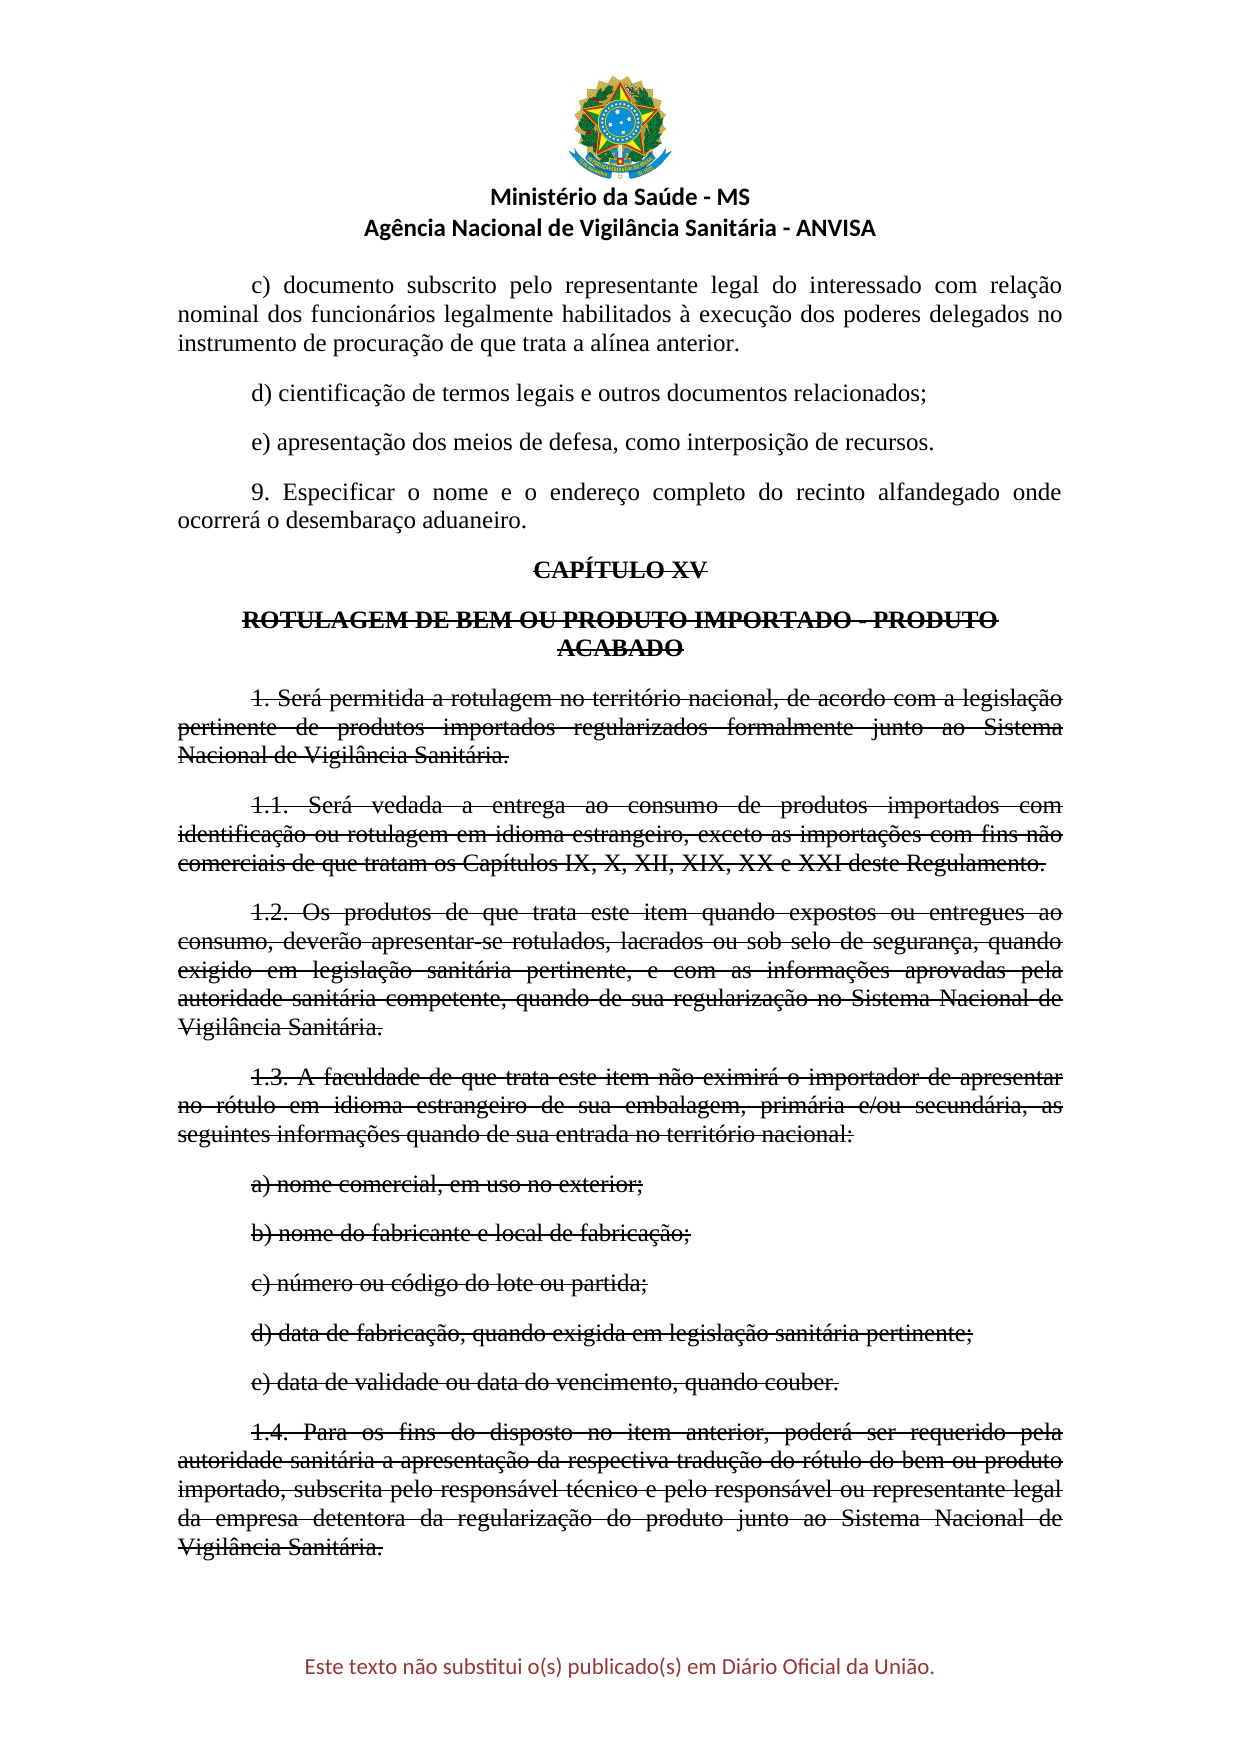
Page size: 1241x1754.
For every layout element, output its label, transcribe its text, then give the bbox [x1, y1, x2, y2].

text c) documento subscrito pelo representante legal do interessado com relação nominal dos funcionários legalmente habilitados à execução dos poderes delegados no instrumento de procuração de que trata a alínea anterior. [177, 271, 1063, 357]
text 1.4. Para os fins do disposto no item anterior, poderá ser requerido pela autoridade sanitária a apresentação da respectiva tradução do rótulo do bem ou produto importado, subscrita pelo responsável técnico e pelo responsável ou representante legal da empresa detentora da regularização do produto junto ao Sistema Nacional de Vigilância Sanitária. [177, 1520, 1063, 1561]
text e) apresentação dos meios de defesa, como interposição de recursos. [177, 427, 1063, 456]
text 1.3. A faculdade de que trata este item não eximirá o importador de apresentar no rótulo em idioma estrangeiro de sua embalagem, primária e/ou secundária, as seguintes informações quando de sua entrada no território nacional: [177, 1107, 1063, 1148]
picture [565, 73, 675, 182]
text 9. Especificar o nome e o endereço completo do recinto alfandegado onde ocorrerá o desembaraço aduaneiro. [177, 477, 1063, 534]
text ROTULAGEM DE BEM OU PRODUTO IMPORTADO - PRODUTO ACABADO [177, 605, 1063, 662]
text 1.2. Os produtos de que trata este item quando expostos ou entregues ao consumo, deverão apresentar-se rotulados, lacrados ou sob selo de segurança, quando exigido em legislação sanitária pertinente, e com as informações aprovadas pela autoridade sanitária competente, quando de sua regularização no Sistema Nacional de Vigilância Sanitária. [177, 943, 1063, 970]
text b) nome do fabricante e local de fabricação; [177, 1218, 1063, 1247]
text 1.2. Os produtos de que trata este item quando expostos ou entregues ao consumo, deverão apresentar-se rotulados, lacrados ou sob selo de segurança, quando exigido em legislação sanitária pertinente, e com as informações aprovadas pela autoridade sanitária competente, quando de sua regularização no Sistema Nacional de Vigilância Sanitária. [177, 1000, 1063, 1041]
text e) data de validade ou data do vencimento, quando couber. [177, 1367, 1063, 1396]
text 1.2. Os produtos de que trata este item quando expostos ou entregues ao consumo, deverão apresentar-se rotulados, lacrados ou sob selo de segurança, quando exigido em legislação sanitária pertinente, e com as informações aprovadas pela autoridade sanitária competente, quando de sua regularização no Sistema Nacional de Vigilância Sanitária. [177, 971, 1063, 999]
text 1.3. A faculdade de que trata este item não eximirá o importador de apresentar no rótulo em idioma estrangeiro de sua embalagem, primária e/ou secundária, as seguintes informações quando de sua entrada no território nacional: [177, 1062, 1063, 1106]
text c) número ou código do lote ou partida; [177, 1268, 1063, 1297]
text d) data de fabricação, quando exigida em legislação sanitária pertinente; [177, 1318, 1063, 1346]
text 1. Será permitida a rotulagem no território nacional, de acordo com a legislação pertinente de produtos importados regularizados formalmente junto ao Sistema Nacional de Vigilância Sanitária. [177, 683, 1063, 727]
text 1.1. Será vedada a entrega ao consumo de produtos importados com identificação ou rotulagem em idioma estrangeiro, exceto as importações com fins não comerciais de que tratam os Capítulos IX, X, XII, XIX, XX e XXI deste Regulamento. [177, 835, 1063, 876]
text d) cientificação de termos legais e outros documentos relacionados; [177, 378, 1063, 406]
text 1. Será permitida a rotulagem no território nacional, de acordo com a legislação pertinente de produtos importados regularizados formalmente junto ao Sistema Nacional de Vigilância Sanitária. [177, 728, 1063, 769]
text 1.4. Para os fins do disposto no item anterior, poderá ser requerido pela autoridade sanitária a apresentação da respectiva tradução do rótulo do bem ou produto importado, subscrita pelo responsável técnico e pelo responsável ou representante legal da empresa detentora da regularização do produto junto ao Sistema Nacional de Vigilância Sanitária. [177, 1462, 1063, 1490]
text 1.2. Os produtos de que trata este item quando expostos ou entregues ao consumo, deverão apresentar-se rotulados, lacrados ou sob selo de segurança, quando exigido em legislação sanitária pertinente, e com as informações aprovadas pela autoridade sanitária competente, quando de sua regularização no Sistema Nacional de Vigilância Sanitária. [177, 897, 1063, 942]
text 1.4. Para os fins do disposto no item anterior, poderá ser requerido pela autoridade sanitária a apresentação da respectiva tradução do rótulo do bem ou produto importado, subscrita pelo responsável técnico e pelo responsável ou representante legal da empresa detentora da regularização do produto junto ao Sistema Nacional de Vigilância Sanitária. [177, 1417, 1063, 1461]
text a) nome comercial, em uso no exterior; [177, 1169, 1063, 1198]
text 1.4. Para os fins do disposto no item anterior, poderá ser requerido pela autoridade sanitária a apresentação da respectiva tradução do rótulo do bem ou produto importado, subscrita pelo responsável técnico e pelo responsável ou representante legal da empresa detentora da regularização do produto junto ao Sistema Nacional de Vigilância Sanitária. [177, 1491, 1063, 1519]
text CAPÍTULO XV [177, 555, 1063, 584]
text 1.1. Será vedada a entrega ao consumo de produtos importados com identificação ou rotulagem em idioma estrangeiro, exceto as importações com fins não comerciais de que tratam os Capítulos IX, X, XII, XIX, XX e XXI deste Regulamento. [177, 790, 1063, 834]
